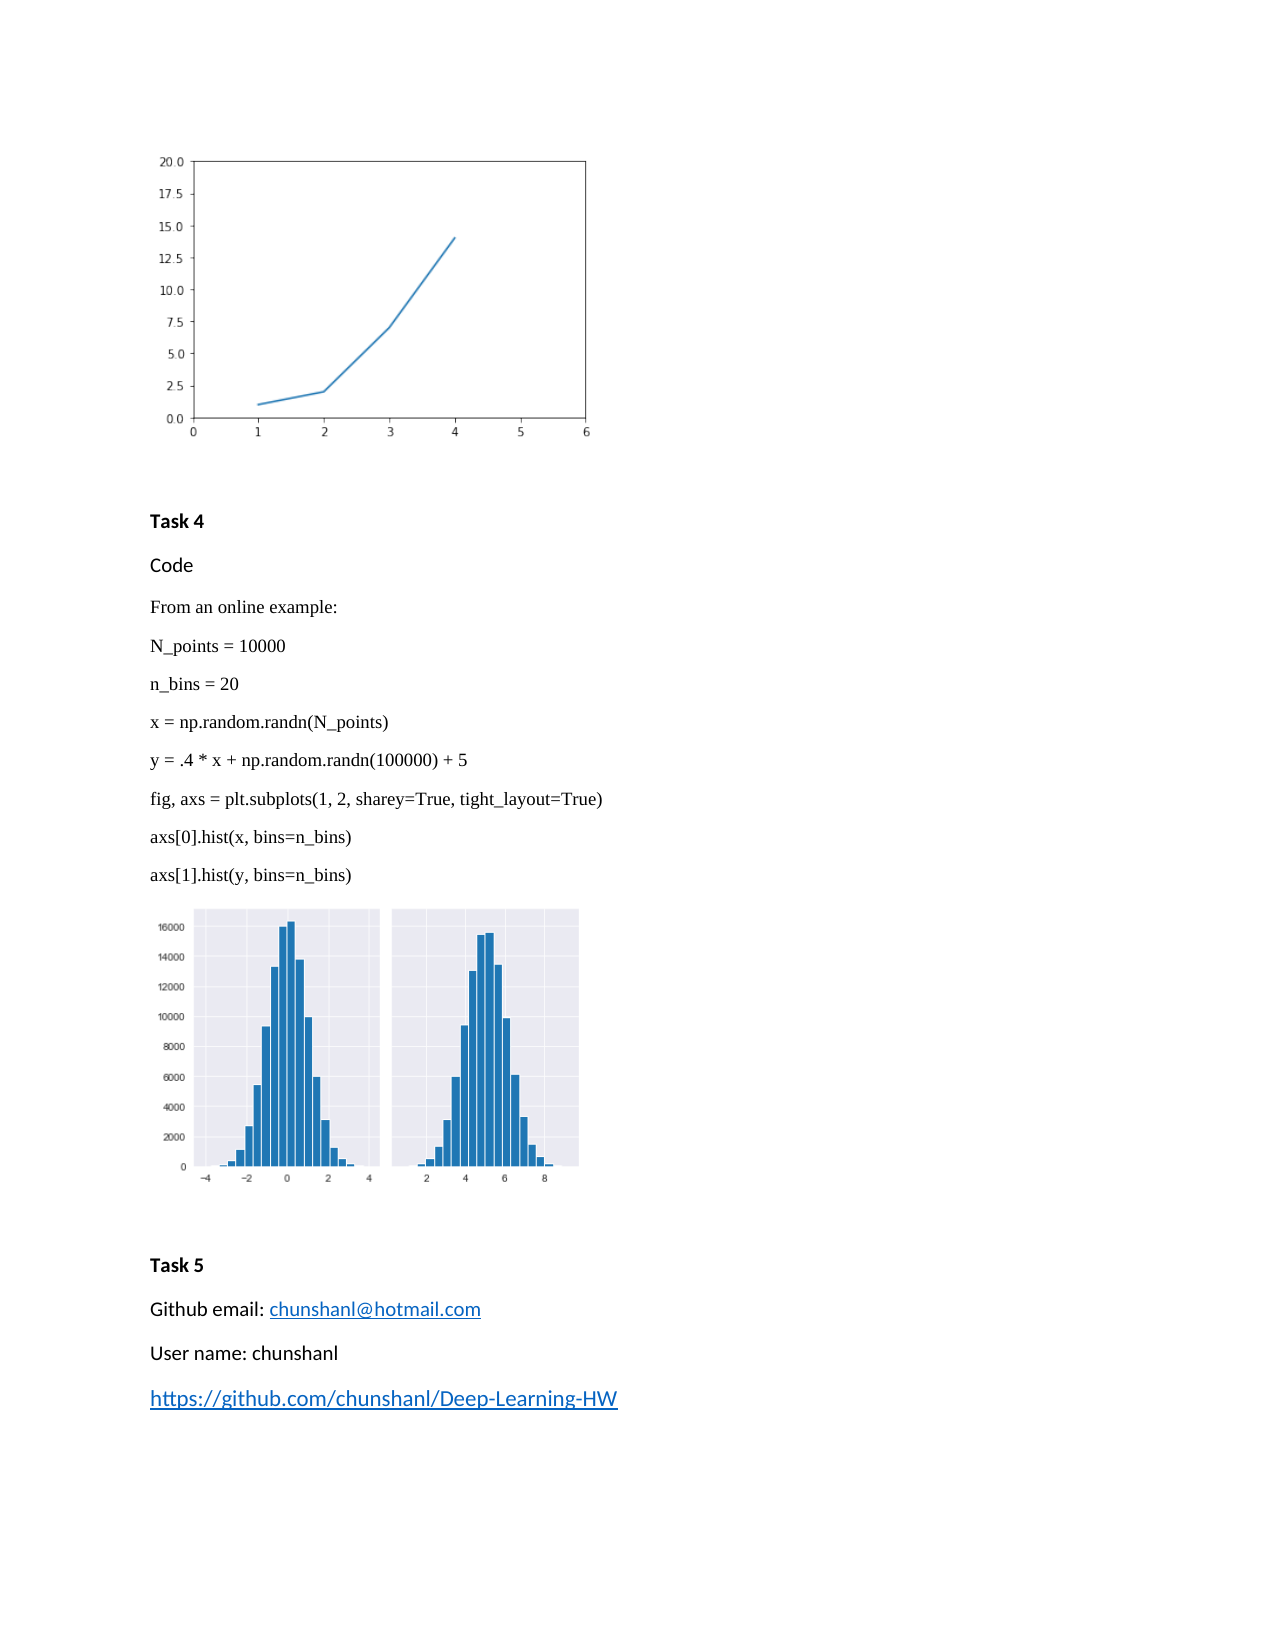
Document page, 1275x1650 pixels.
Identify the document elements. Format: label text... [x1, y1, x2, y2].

text Task 4 [150, 508, 1125, 534]
text x = np.random.randn(N_points) [150, 711, 1125, 733]
text axs[1].hist(y, bins=n_bins) [150, 864, 1125, 886]
text User name: chunshanl [150, 1340, 1125, 1366]
text From an online example: [150, 596, 1125, 618]
text N_points = 10000 [150, 634, 1125, 656]
text Code [150, 552, 1125, 578]
text fig, axs = plt.subplots(1, 2, sharey=True, tight_layout=True) [150, 787, 1125, 809]
text Task 5 [150, 1252, 1125, 1277]
text https://github.com/chunshanl/Deep-Learning-HW [150, 1384, 1125, 1412]
picture [150, 902, 585, 1190]
text y = .4 * x + np.random.randn(100000) + 5 [150, 749, 1125, 771]
text axs[0].hist(x, bins=n_bins) [150, 826, 1125, 847]
text n_bins = 20 [150, 673, 1125, 694]
text Github email: chunshanl@hotmail.com [150, 1296, 1125, 1322]
picture [150, 150, 597, 446]
